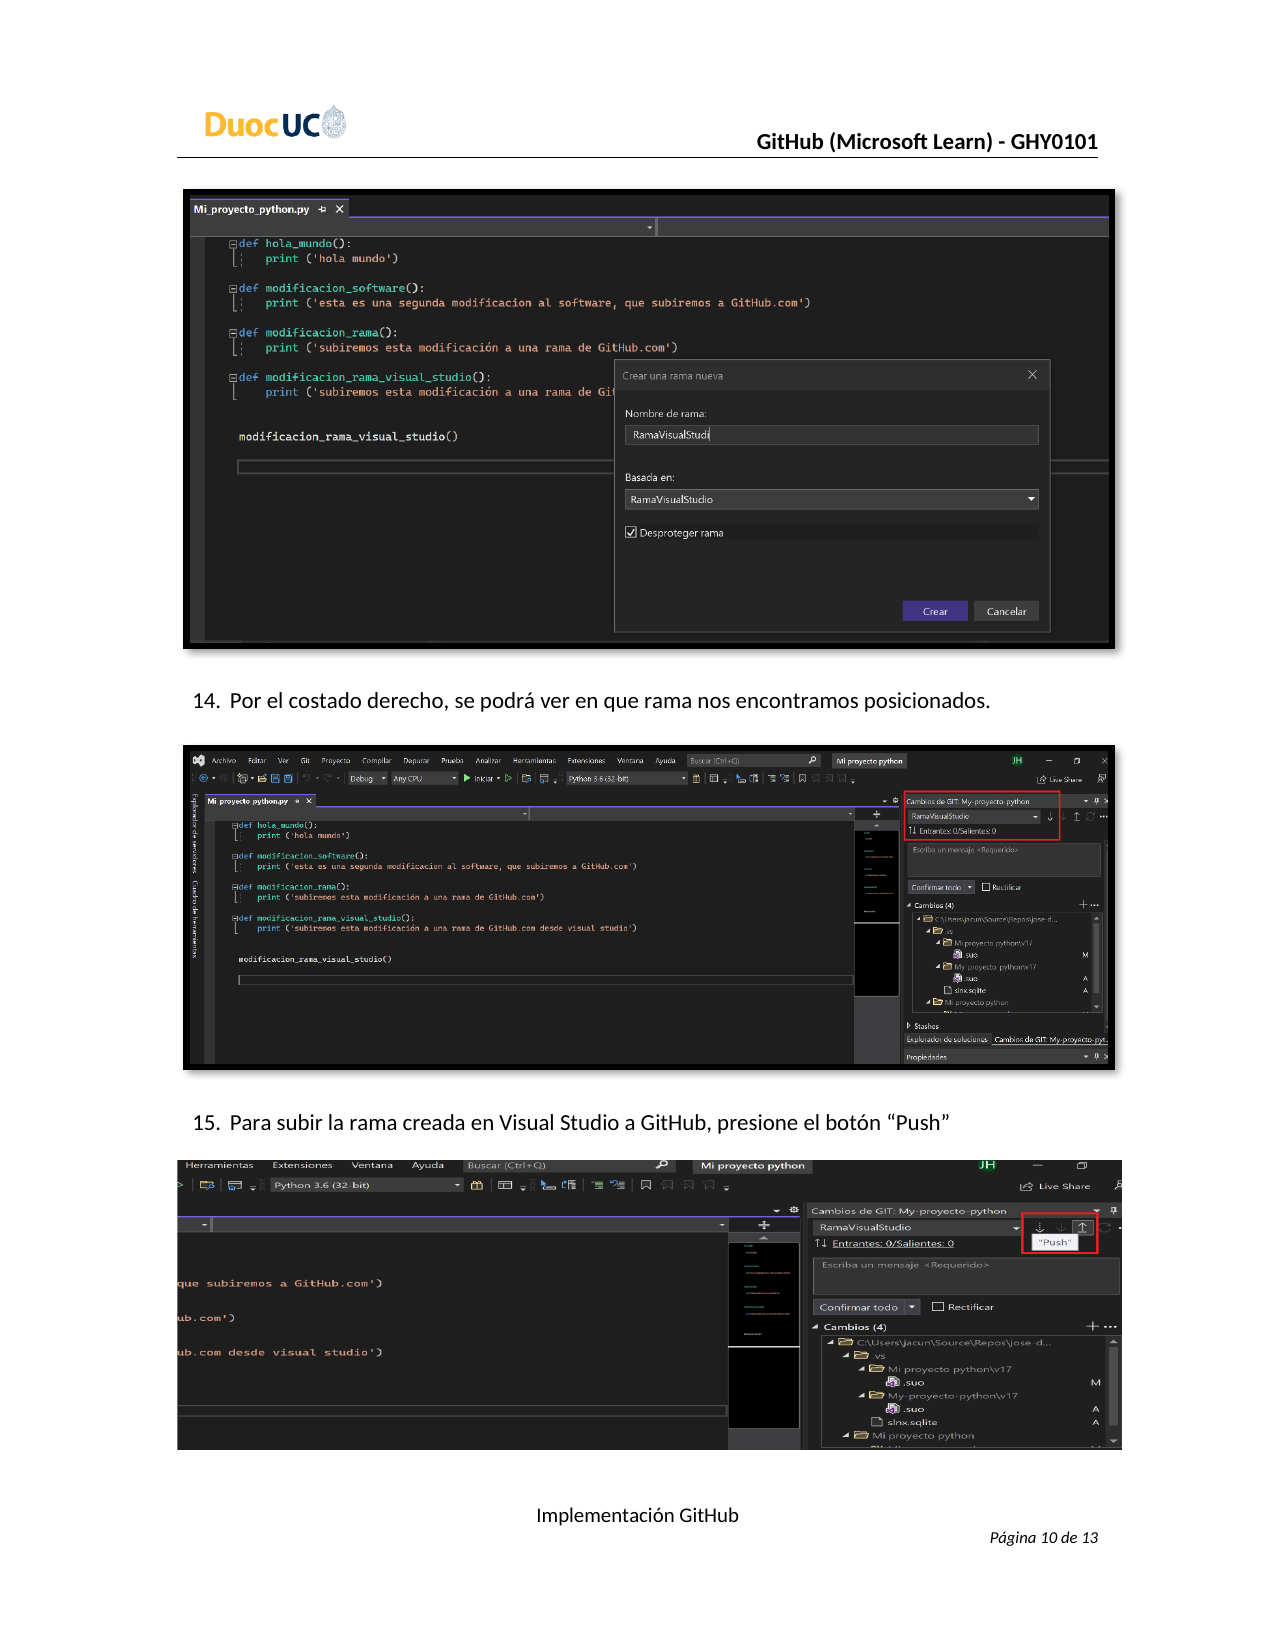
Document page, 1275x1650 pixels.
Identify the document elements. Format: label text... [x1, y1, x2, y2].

picture [177, 1160, 1122, 1450]
list Por el costado derecho, se podrá ver en que rama nos encontramos posicionados. [192, 686, 1098, 714]
picture [198, 101, 351, 141]
picture [190, 751, 1108, 1064]
list Para subir la rama creada en Visual Studio a GitHub, presione el botón “Push” [192, 1108, 1098, 1136]
picture [190, 195, 1109, 643]
